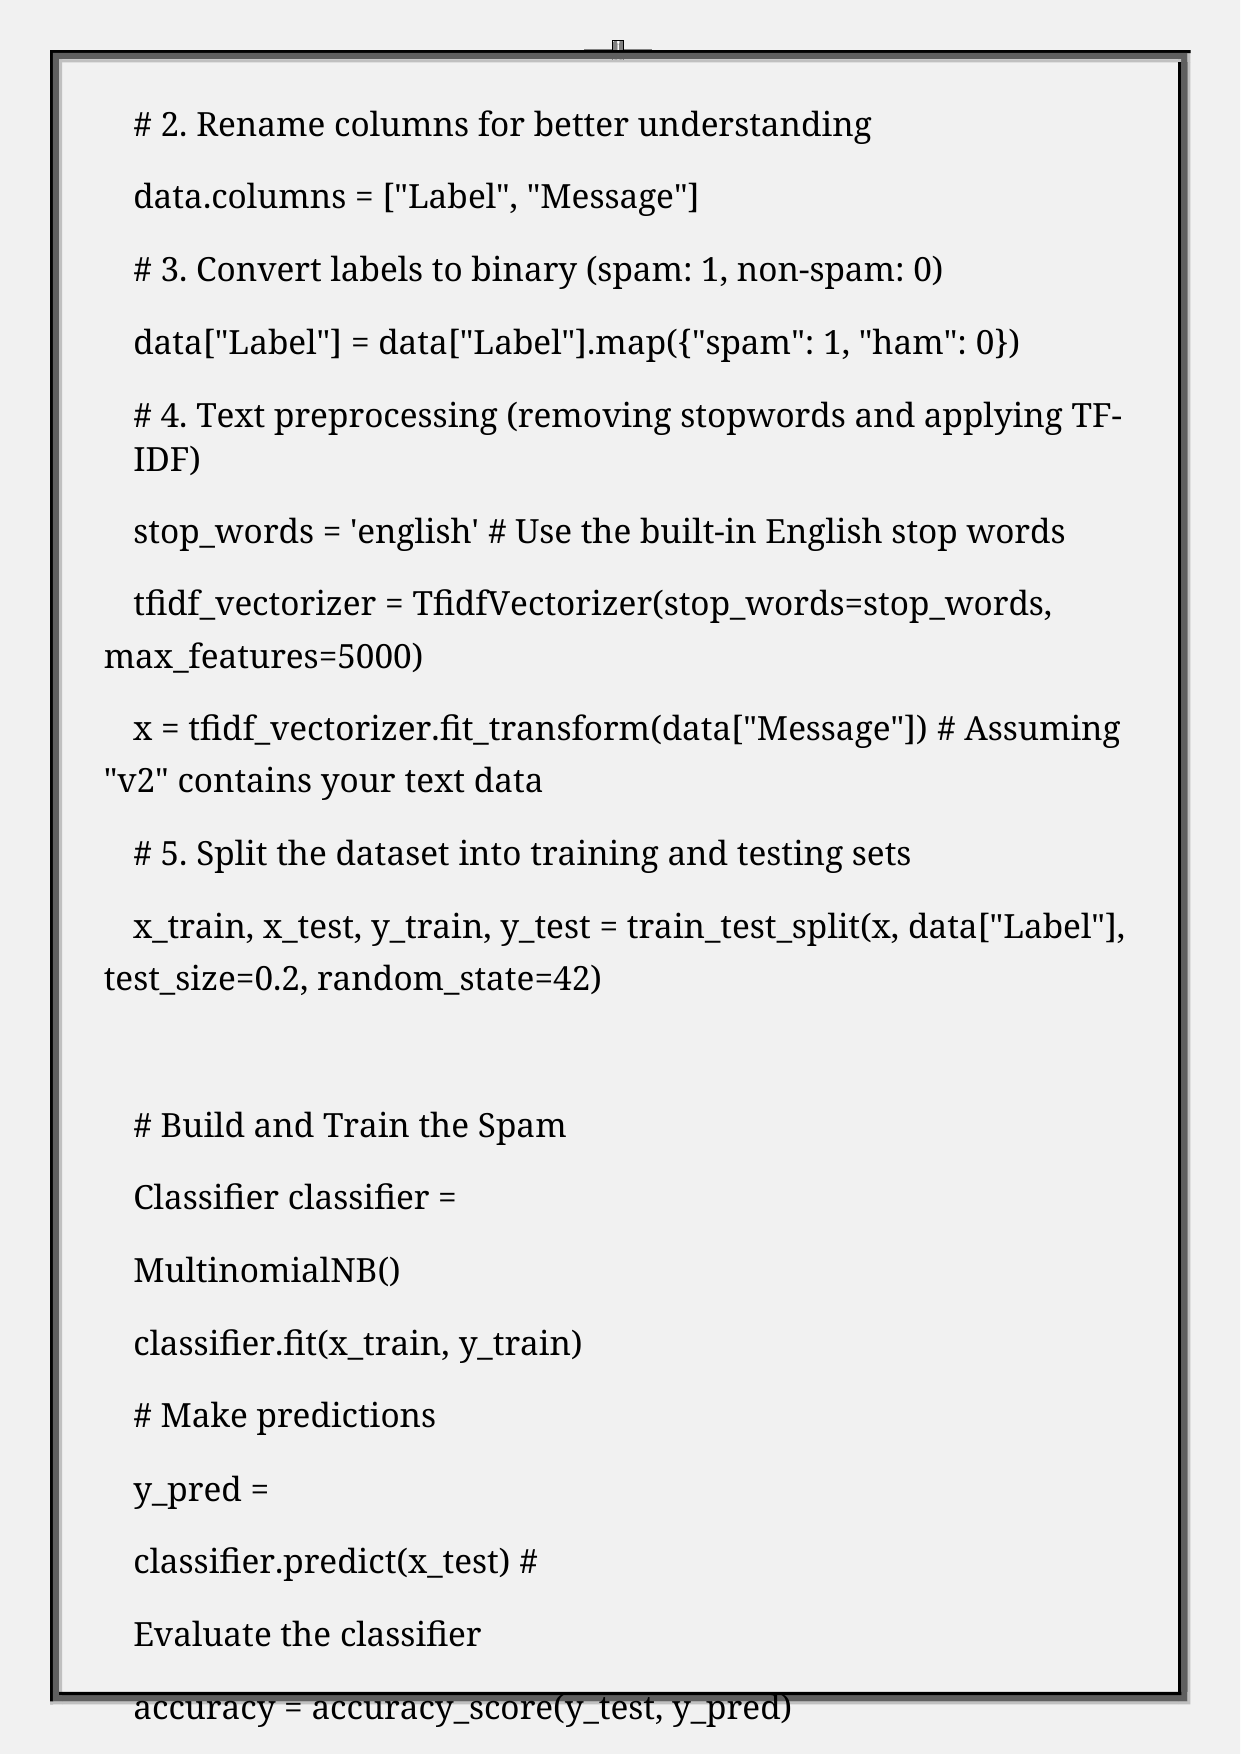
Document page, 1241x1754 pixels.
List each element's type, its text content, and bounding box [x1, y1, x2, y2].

text x = tfidf_vectorizer.fit_transform(data["Message"]) # Assuming "v2" contains your text data [103, 705, 1159, 803]
text data.columns = ["Label", "Message"] [133, 173, 1159, 218]
text # Build and Train the Spam Classifier classifier = MultinomialNB() classifier.fit(x_train, y_train) [133, 1101, 684, 1365]
text max_features=5000) [103, 632, 1159, 678]
text # 5. Split the dataset into training and testing sets [133, 830, 1159, 875]
text y_pred = classifier.predict(x_test) # Evaluate the classifier [133, 1465, 623, 1656]
text # 3. Convert labels to binary (spam: 1, non-spam: 0) data["Label"] = data["Label"].map({"spam": 1, "ham": 0}) [133, 246, 1056, 364]
picture [613, 41, 623, 50]
text x_train, x_test, y_train, y_test = train_test_split(x, data["Label"], test_size=0.2, random_state=42) [103, 903, 1159, 1000]
text # 4. Text preprocessing (removing stopwords and applying TF-IDF) [133, 392, 1159, 481]
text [133, 1683, 801, 1729]
text stop_words = 'english' # Use the built-in English stop words tfidf_vectorizer = TfidfVectorizer(stop_words=stop_words, [133, 481, 1159, 625]
text # Make predictions [133, 1392, 1159, 1438]
text # 2. Rename columns for better understanding [133, 102, 1159, 145]
